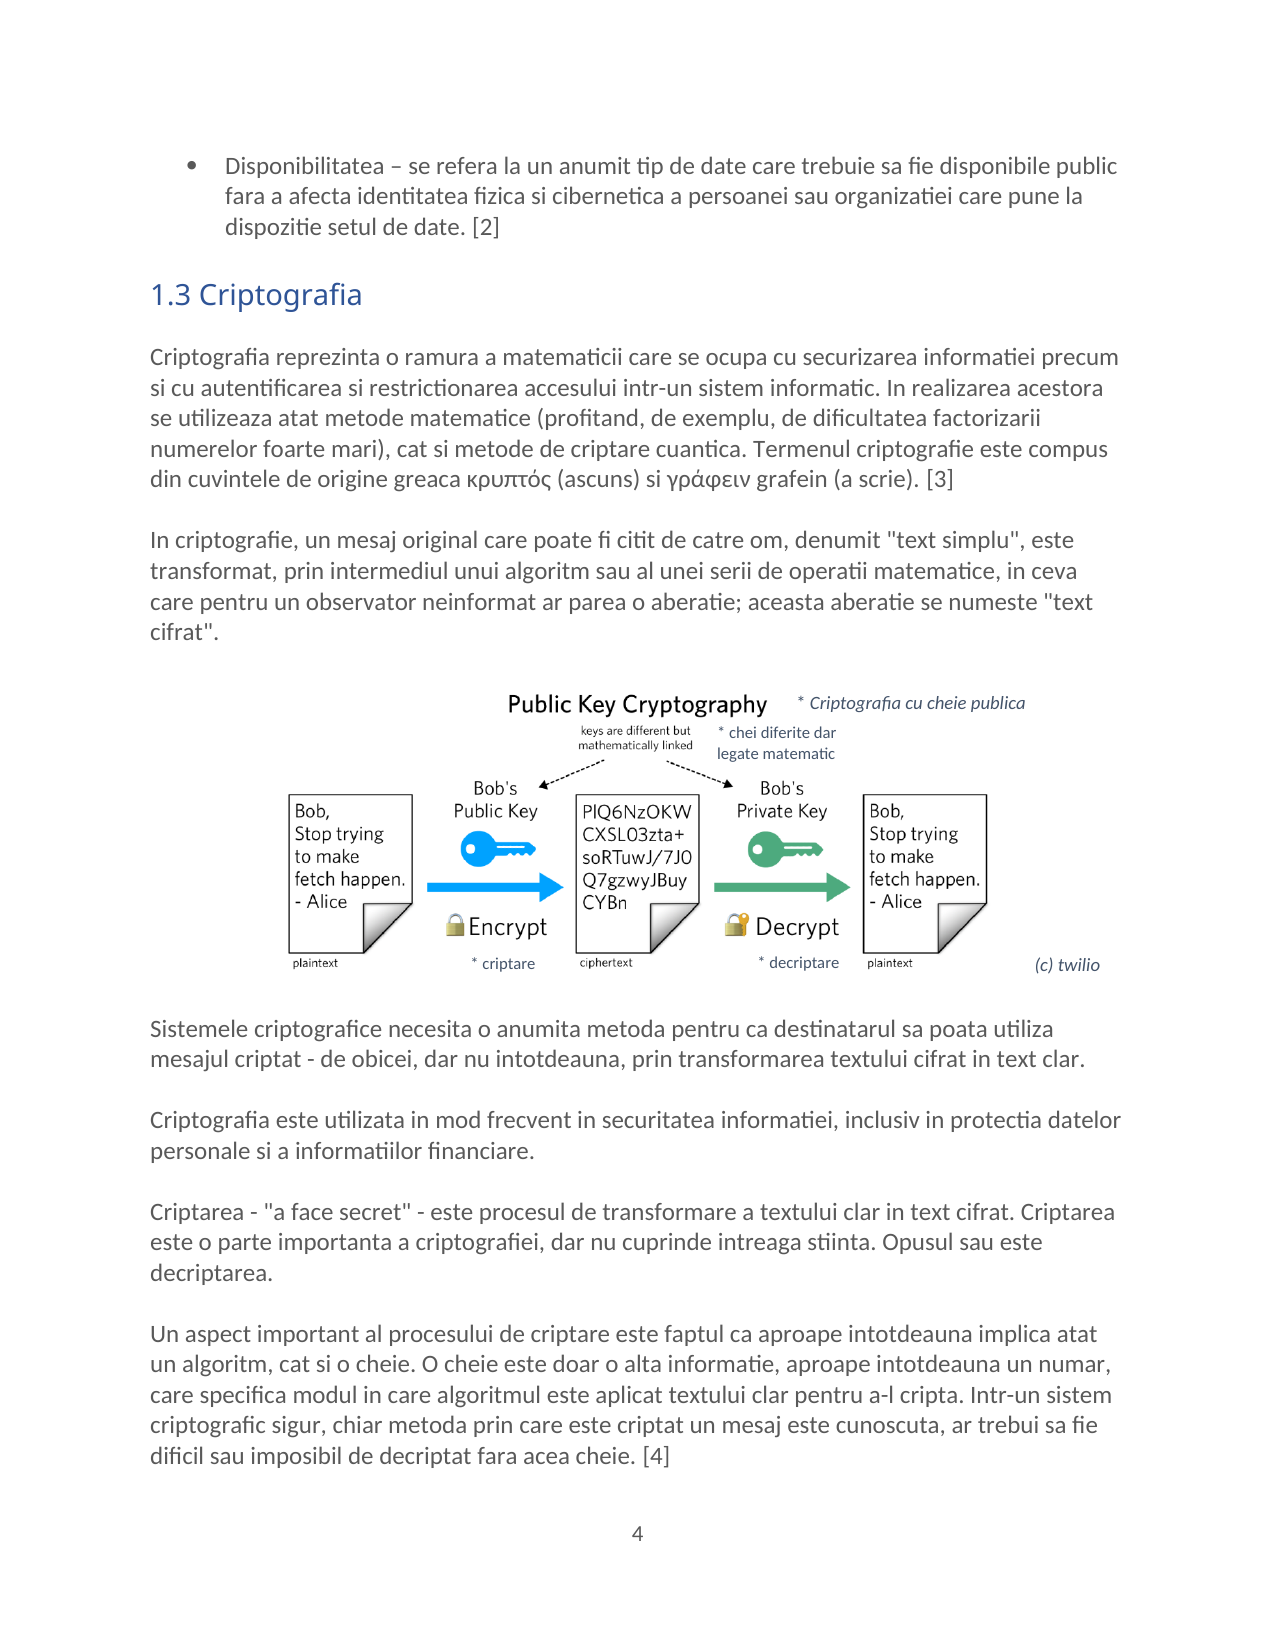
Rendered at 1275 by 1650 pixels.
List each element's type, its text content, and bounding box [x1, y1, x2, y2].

list Disponibilitatea – se refera la un anumit tip de date care trebuie sa fie disponibile public fara a afecta identitatea fizica si cibernetica a persoanei sau organizatiei care pune la dispozitie setul de date. [187, 150, 1125, 242]
subtitle Criptografia [150, 274, 1125, 313]
text In criptografie, un mesaj original care poate fi citit de catre om, denumit "text simplu", este transformat, prin intermediul unui algoritm sau al unei serii de operatii matematice, in ceva care pentru un observator neinformat ar parea o aberatie; aceasta aberatie se numeste "text cifrat". [150, 524, 1125, 647]
text Sistemele criptografice necesita o anumita metoda pentru ca destinatarul sa poata utiliza mesajul criptat - de obicei, dar nu intotdeauna, prin transformarea textului cifrat in text clar. [150, 1013, 1125, 1074]
text Criptografia reprezinta o ramura a matematicii care se ocupa cu securizarea informatiei precum si cu autentificarea si restrictionarea accesului intr-un sistem informatic. In realizarea acestora se utilizeaza atat metode matematice (profitand, de exemplu, de dificultatea factorizarii numerelor foarte mari), cat si metode de criptare cuantica. Termenul criptografie este compus din cuvintele de origine greaca κρυπτός (ascuns) si γράφειν grafein (a scrie). [150, 341, 1125, 494]
text Criptarea - "a face secret" - este procesul de transformare a textului clar in text cifrat. Criptarea este o parte importanta a criptografiei, dar nu cuprinde intreaga stiinta. Opusul sau este decriptarea. [150, 1196, 1125, 1288]
text Un aspect important al procesului de criptare este faptul ca aproape intotdeauna implica atat un algoritm, cat si o cheie. O cheie este doar o alta informatie, aproape intotdeauna un numar, care specifica modul in care algoritmul este aplicat textului clar pentru a-l cripta. Intr-un sistem criptografic sigur, chiar metoda prin care este criptat un mesaj este cunoscuta, ar trebui sa fie dificil sau imposibil de decriptat fara acea cheie. [150, 1318, 1125, 1471]
text Criptografia este utilizata in mod frecvent in securitatea informatiei, inclusiv in protectia datelor personale si a informatiilor financiare. [150, 1104, 1125, 1166]
picture [259, 679, 1013, 980]
